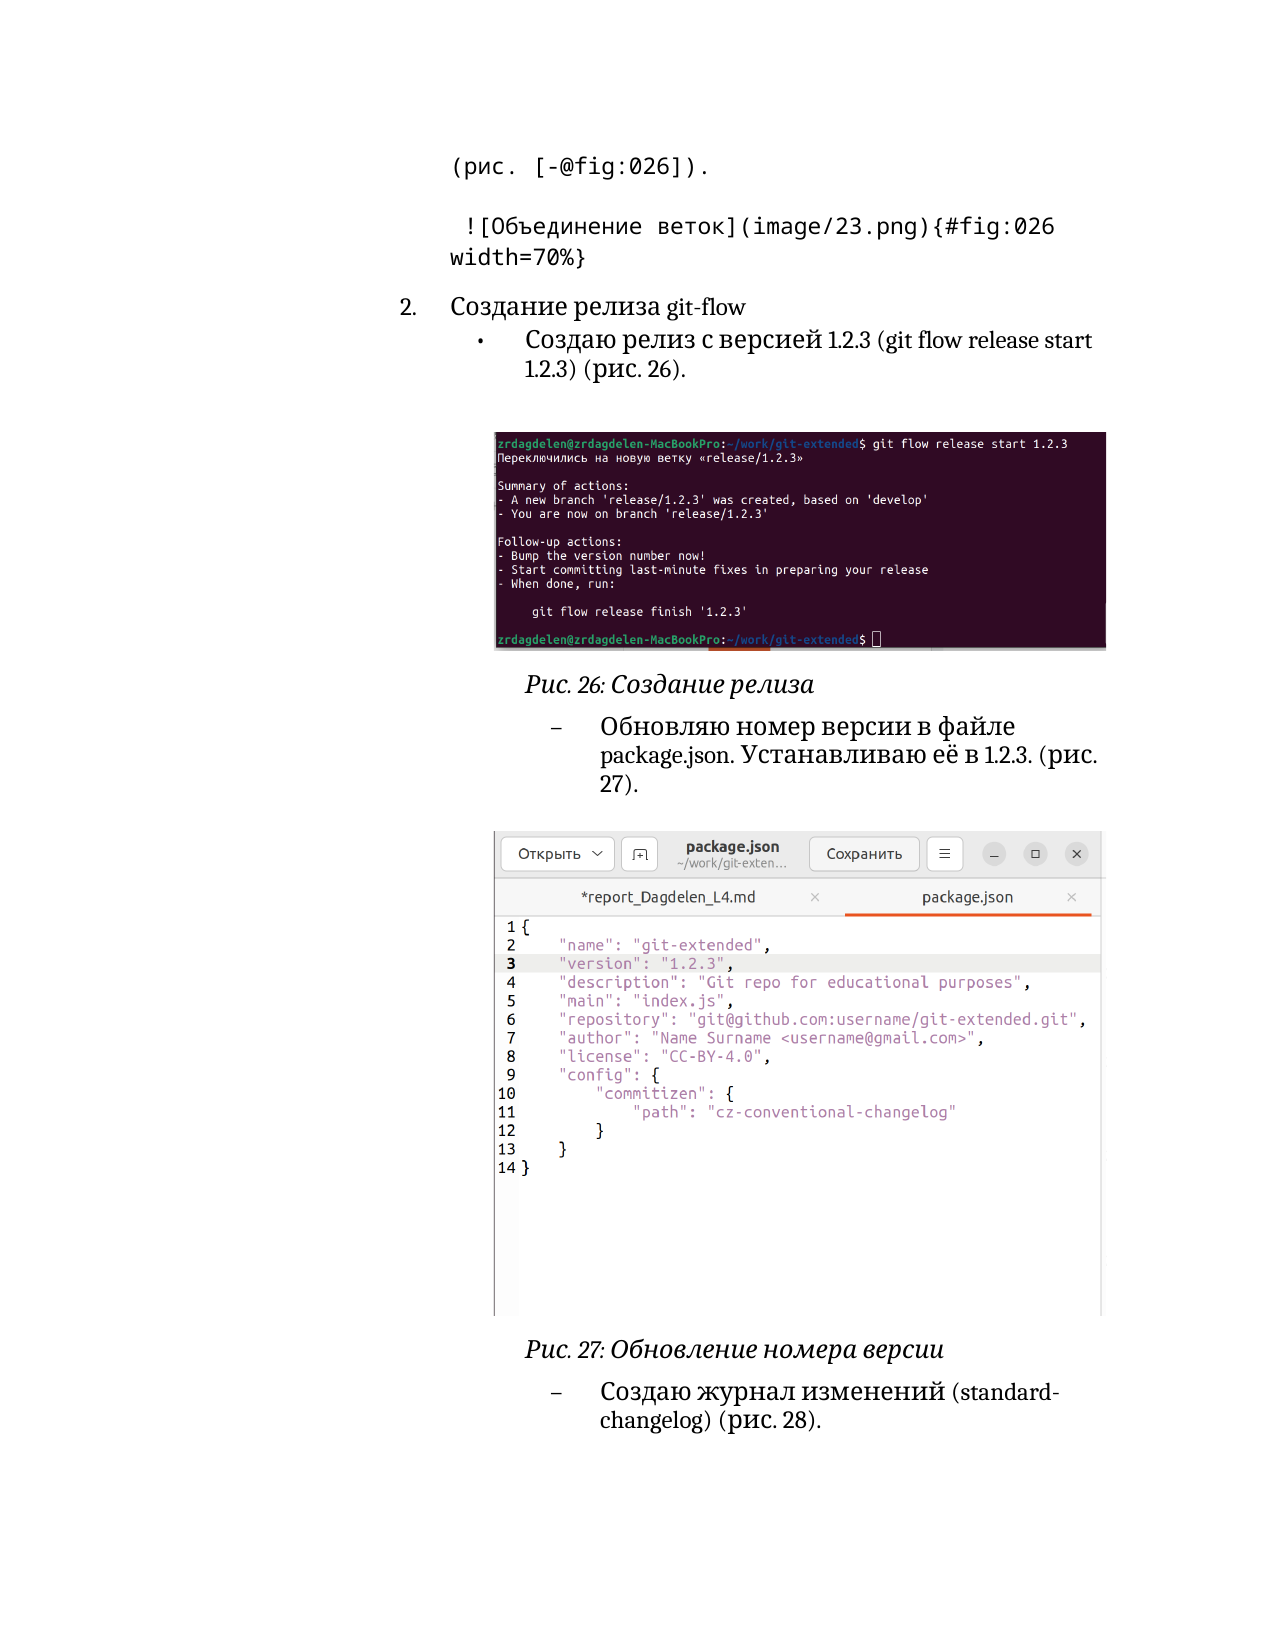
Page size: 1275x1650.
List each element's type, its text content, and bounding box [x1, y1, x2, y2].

list Создание релиза git-flow [400, 293, 1125, 322]
picture [493, 831, 1107, 1316]
list Создаю журнал изменений (standard-changelog) (рис. 28). [550, 1378, 1125, 1435]
list Рис. 26: Создание релиза [475, 671, 1125, 700]
picture [493, 432, 1107, 651]
list Обновляю номер версии в файле package.json. Устанавливаю её в 1.2.3. (рис. 27). [550, 712, 1125, 799]
list Создаю релиз с версией 1.2.3 (git flow release start 1.2.3) (рис. 26). [475, 326, 1125, 383]
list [400, 150, 1125, 272]
list Рис. 27: Обновление номера версии [475, 1336, 1125, 1365]
